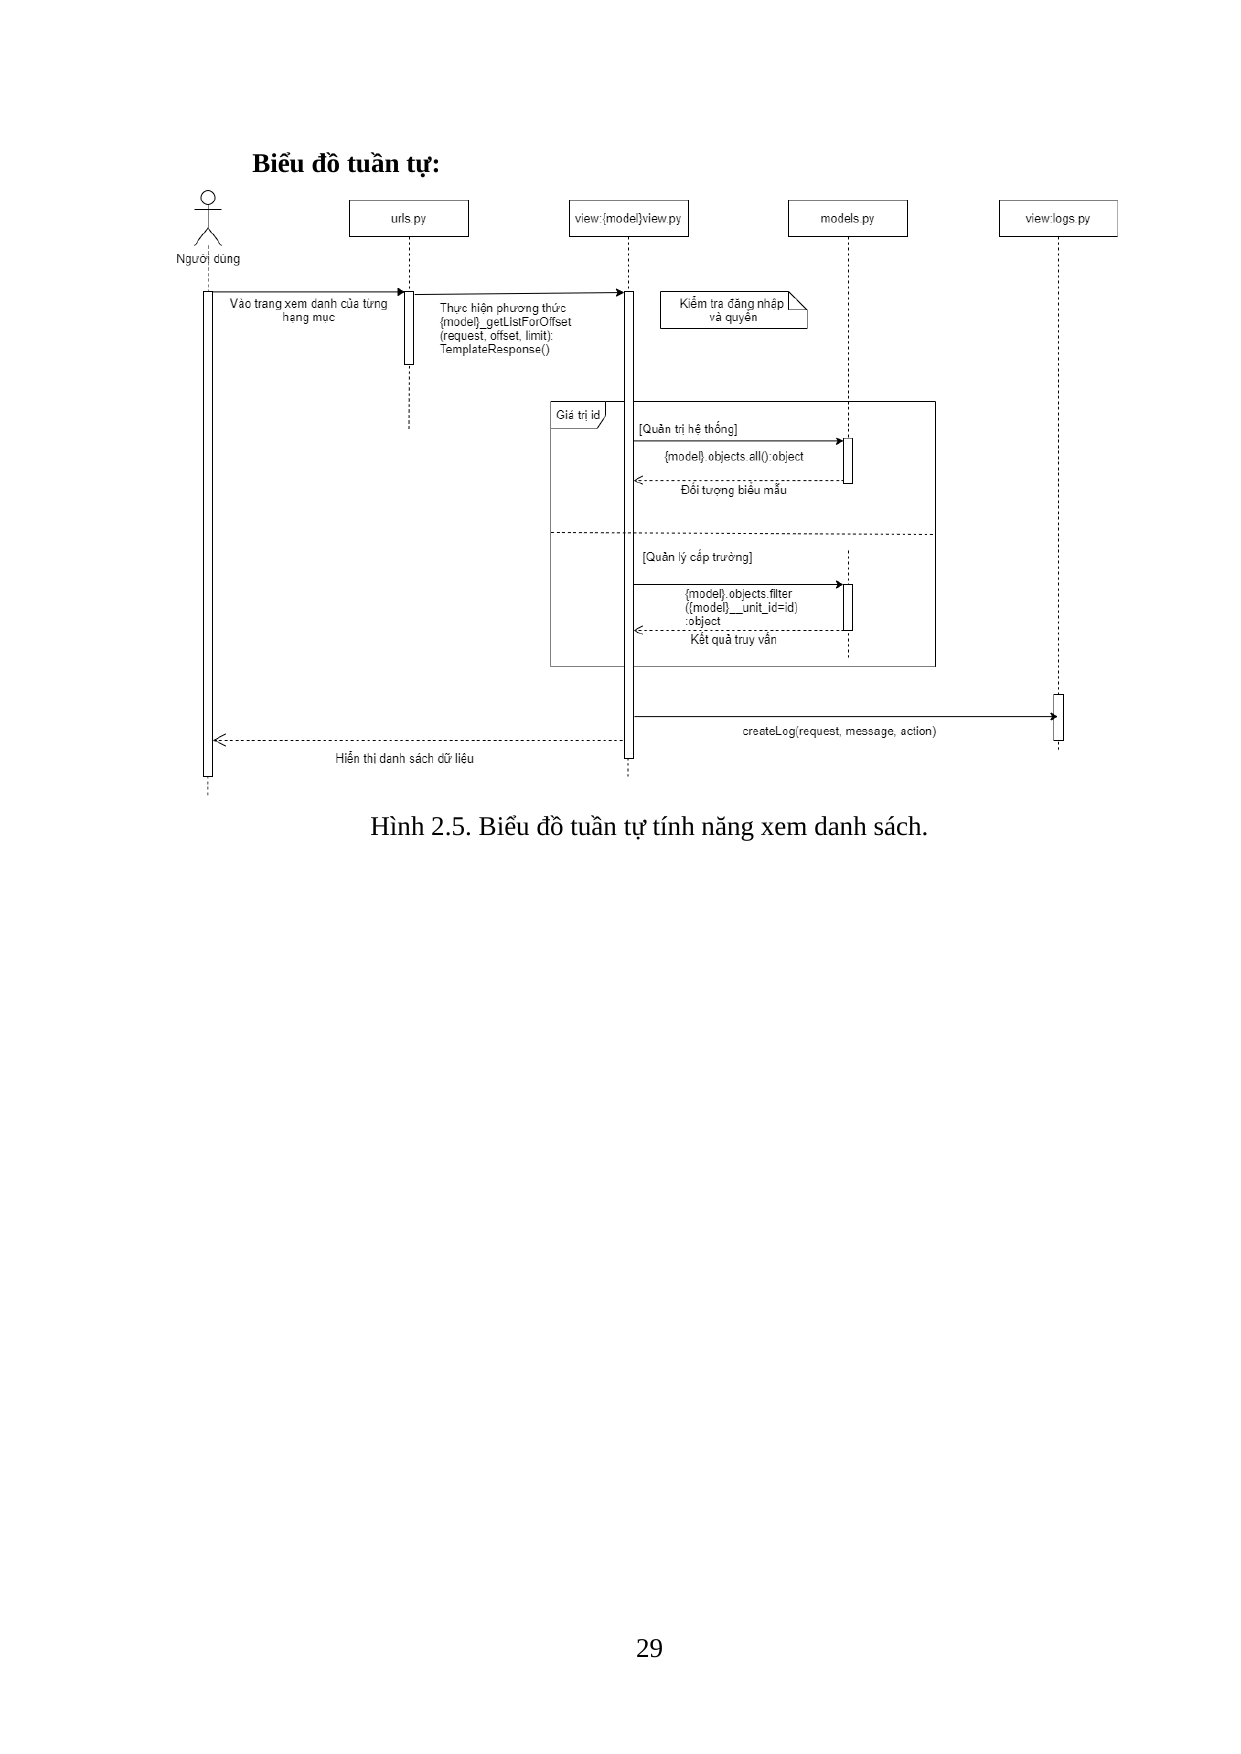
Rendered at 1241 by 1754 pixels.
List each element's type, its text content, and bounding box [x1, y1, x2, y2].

text Biểu đồ tuần tự: [177, 147, 1122, 178]
picture [177, 190, 1118, 796]
text Hình 2.5. Biểu đồ tuần tự tính năng xem danh sách. [177, 811, 1122, 842]
